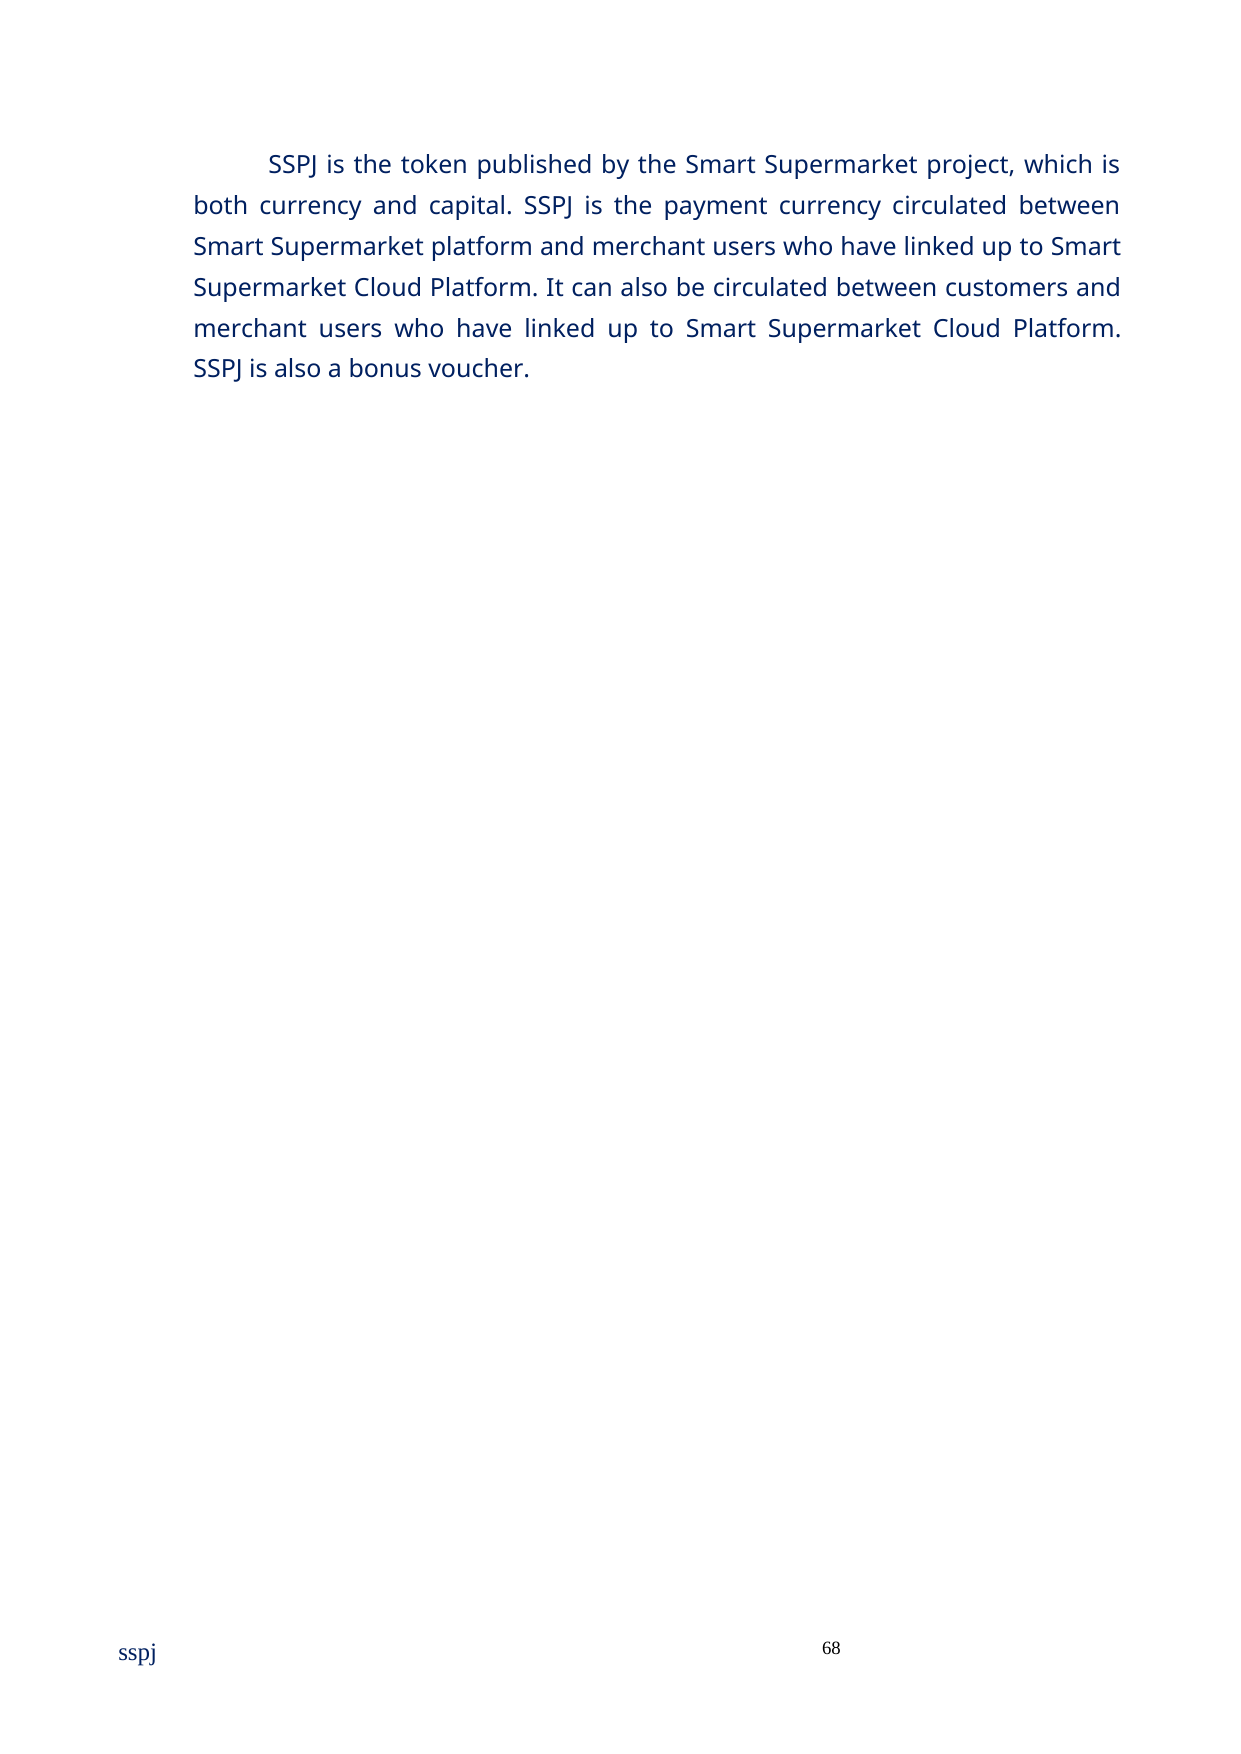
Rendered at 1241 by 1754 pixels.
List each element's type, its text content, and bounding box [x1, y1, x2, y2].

text SSPJ is the token published by the Smart Supermarket project, which is both currency and capital. SSPJ is the payment currency circulated between Smart Supermarket platform and merchant users who have linked up to Smart Supermarket Cloud Platform. It can also be circulated between customers and merchant users who have linked up to Smart Supermarket Cloud Platform. SSPJ is also a bonus voucher. [193, 147, 1122, 385]
